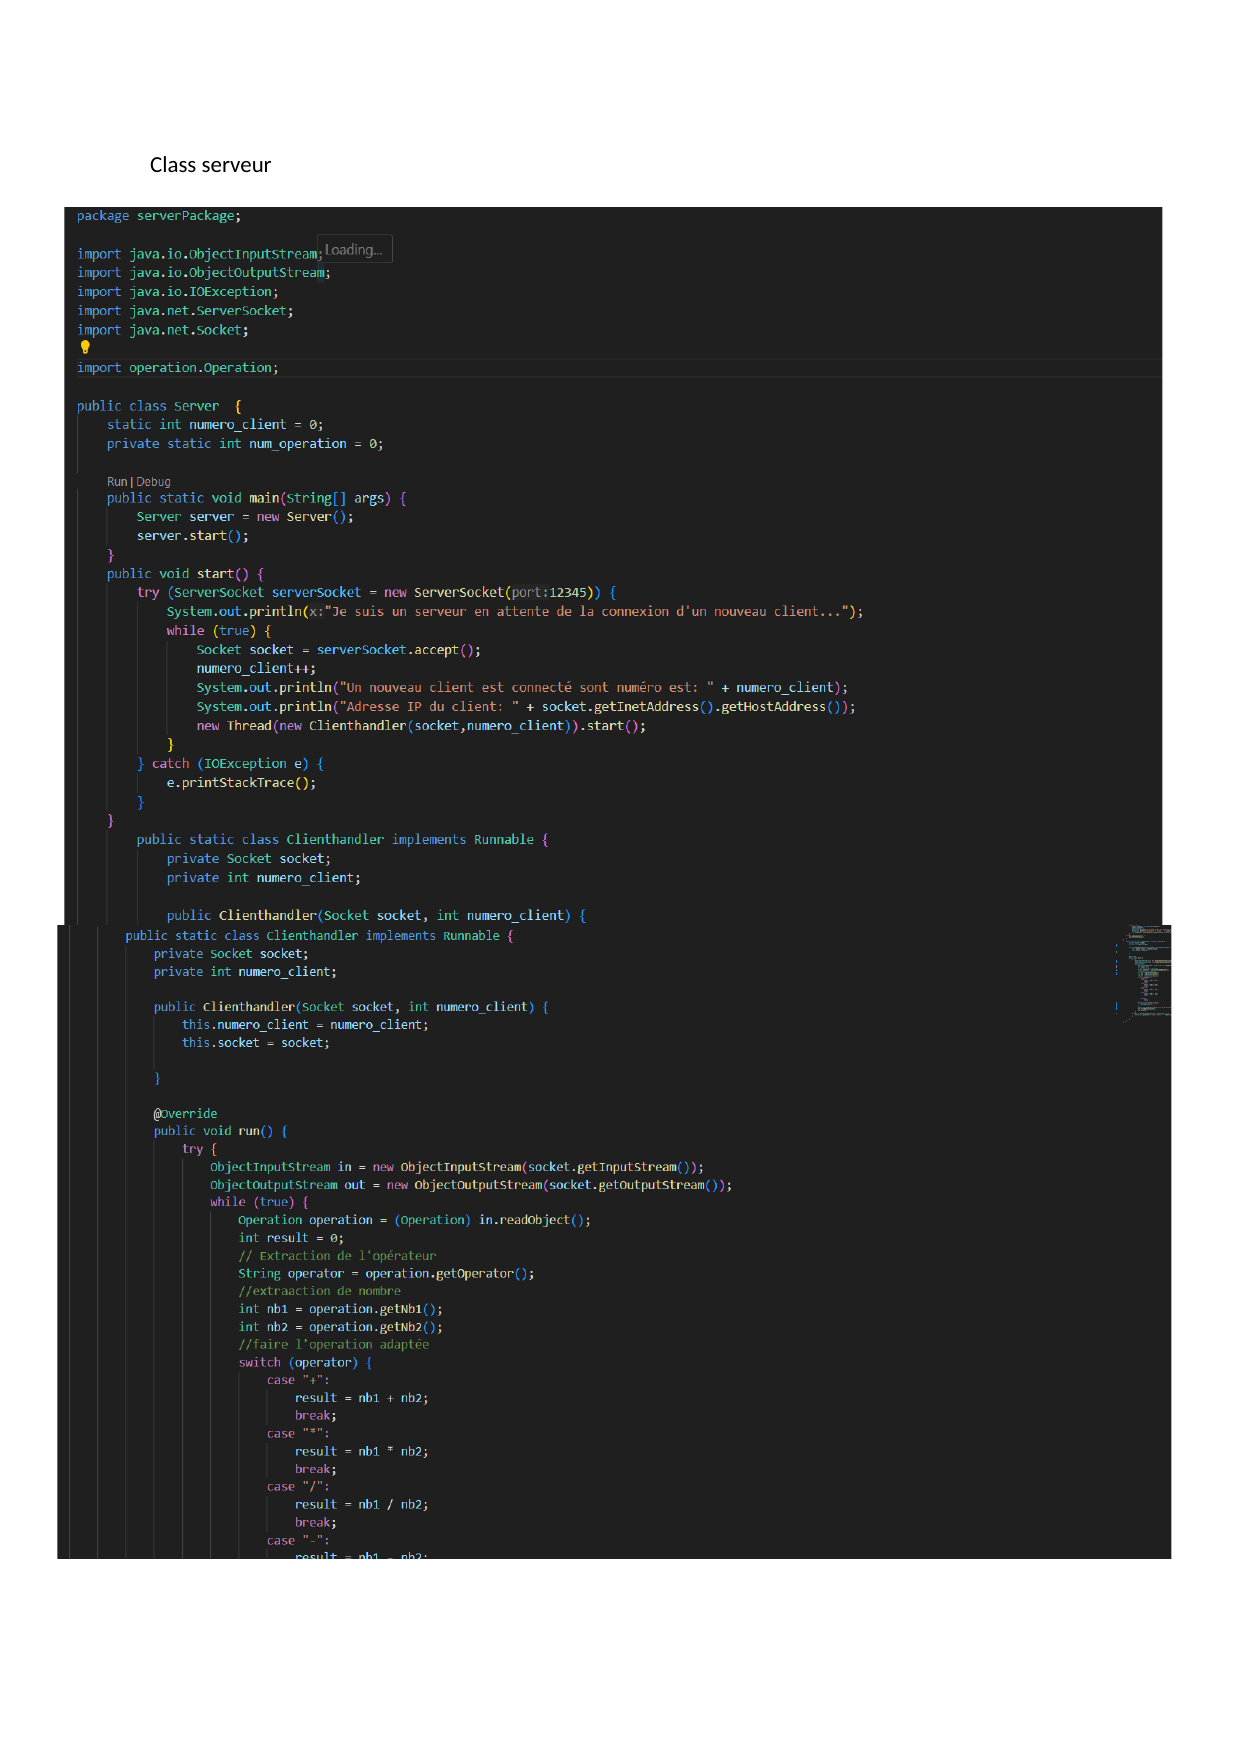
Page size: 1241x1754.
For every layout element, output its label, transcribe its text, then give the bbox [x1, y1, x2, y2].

picture [57, 207, 1172, 1559]
text Class serveur [150, 150, 1090, 178]
